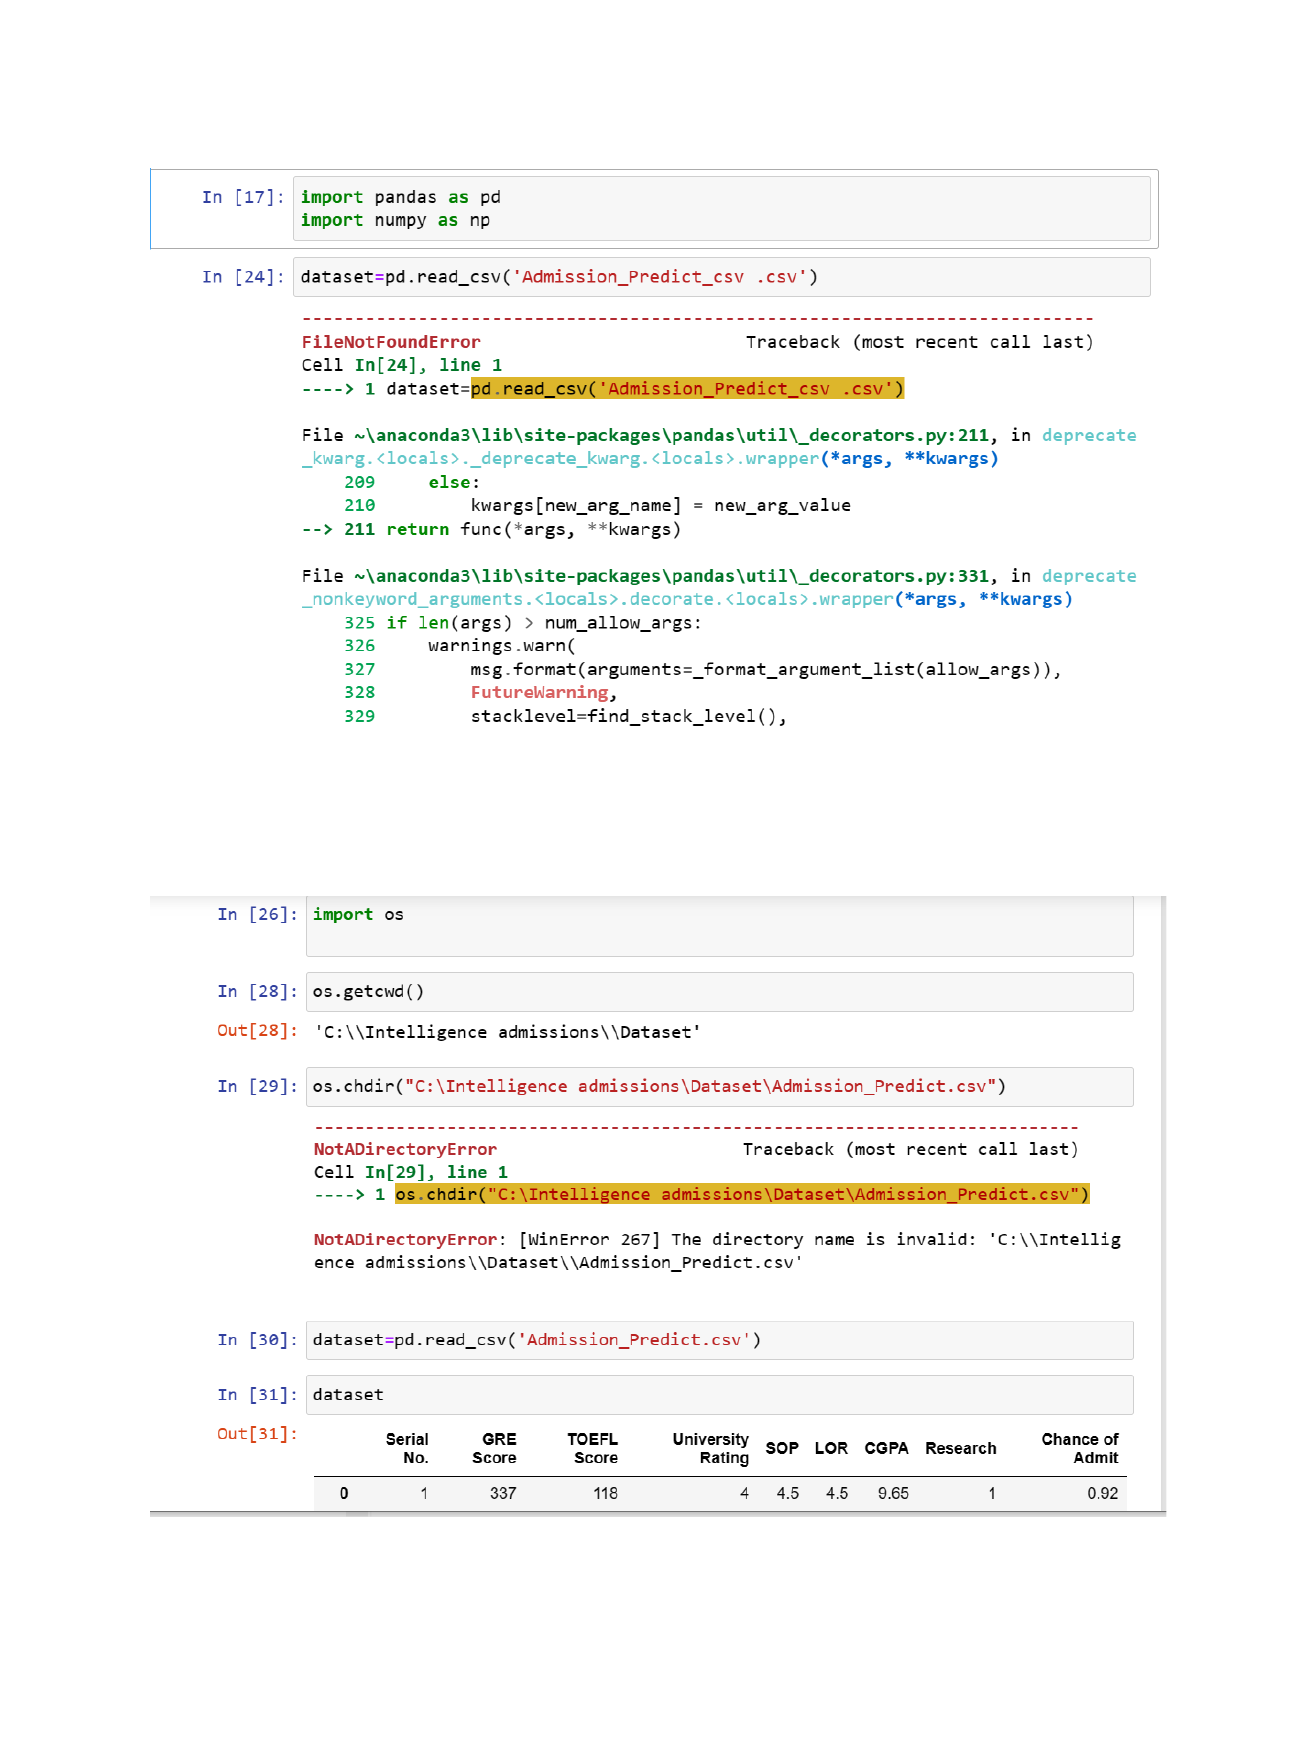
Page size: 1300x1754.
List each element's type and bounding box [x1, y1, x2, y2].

picture [150, 892, 1167, 1517]
picture [150, 150, 1167, 729]
